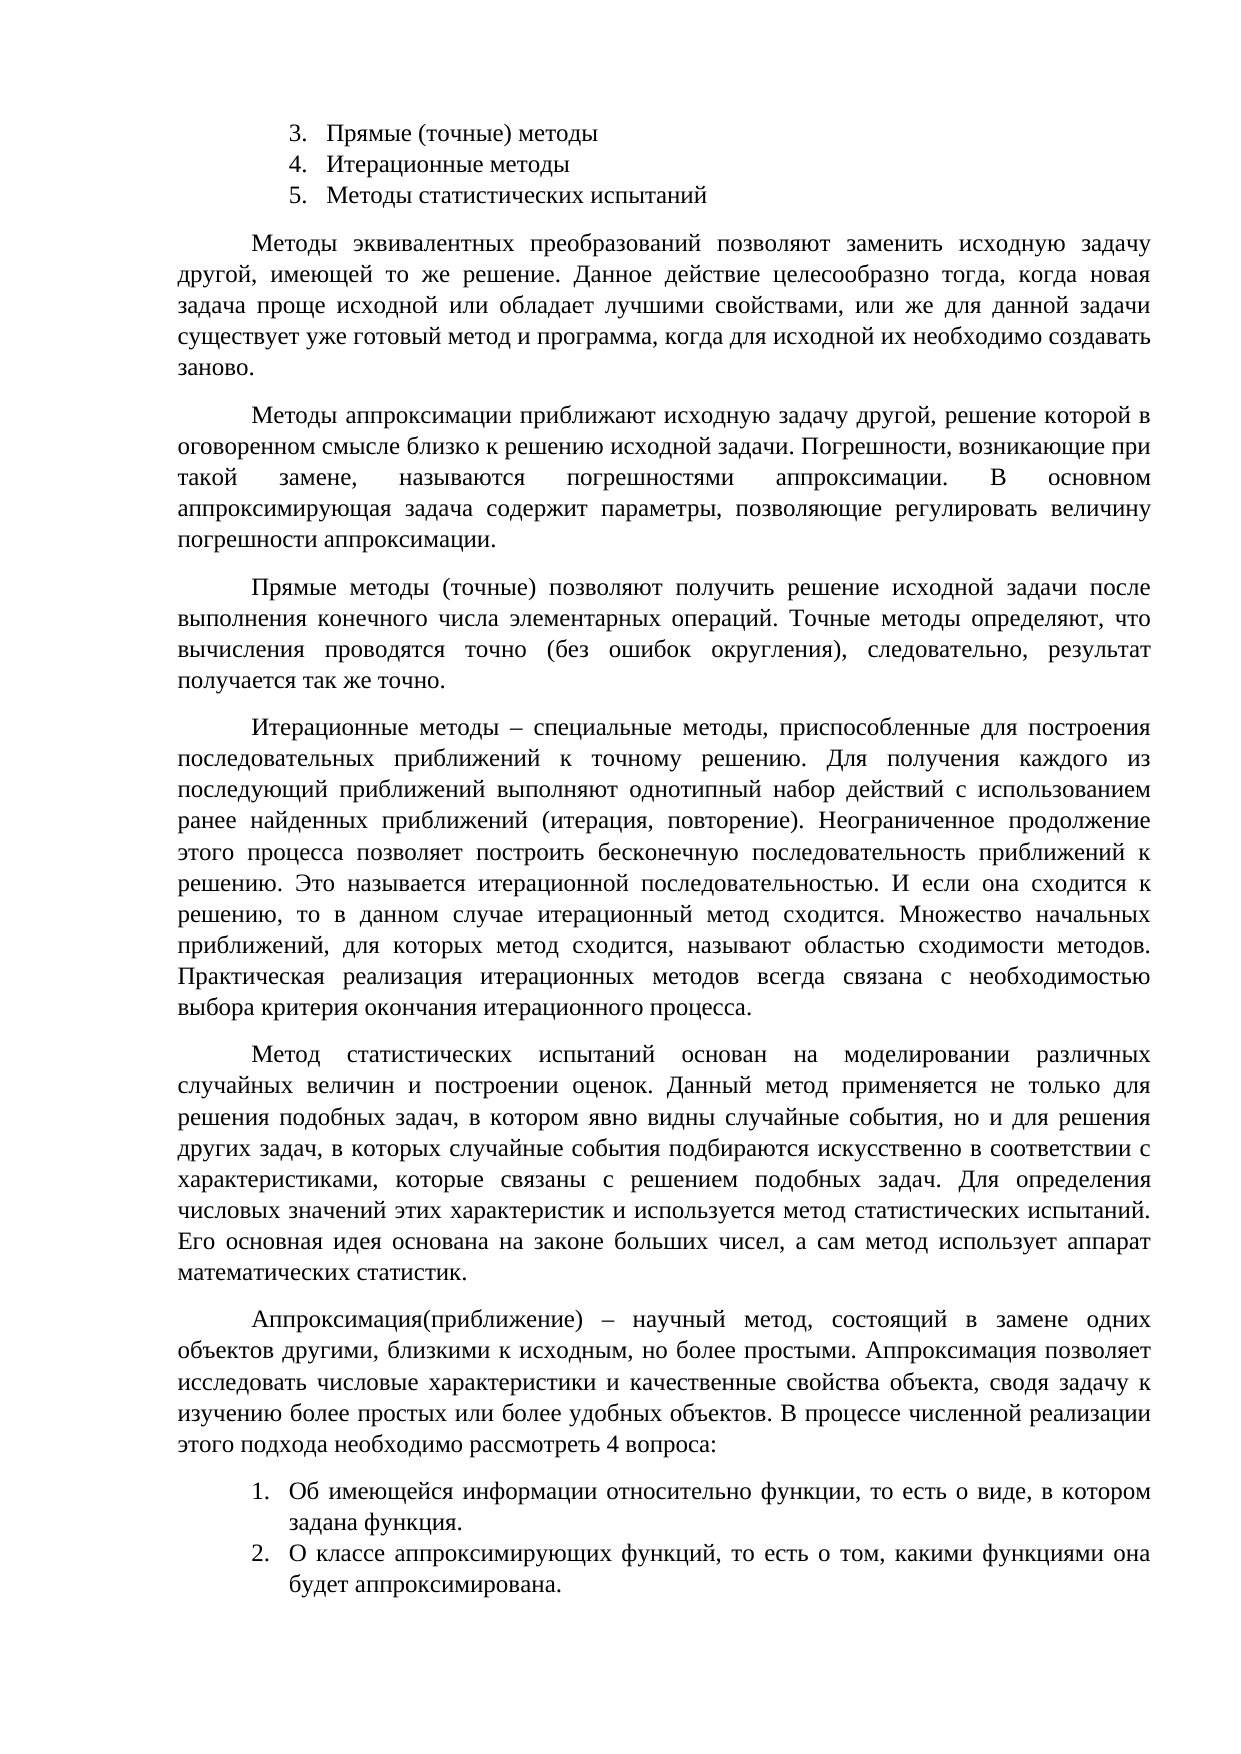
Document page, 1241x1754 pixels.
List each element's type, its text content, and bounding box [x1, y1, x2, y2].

text Методы аппроксимации приближают исходную задачу другой, решение которой в оговоренном смысле близко к решению исходной задачи. Погрешности, возникающие при такой замене, называются погрешностями аппроксимации. В основном аппроксимирующая задача содержит параметры, позволяющие регулировать величину погрешности аппроксимации. [177, 400, 1152, 553]
text Метод статистических испытаний основан на моделировании различных случайных величин и построении оценок. Данный метод применяется не только для решения подобных задач, в котором явно видны случайные события, но и для решения других задач, в которых случайные события подбираются искусственно в соответствии с характеристиками, которые связаны с решением подобных задач. Для определения числовых значений этих характеристик и используется метод статистических испытаний. Его основная идея основана на законе больших чисел, а сам метод использует аппарат математических статистик. [177, 1039, 1152, 1286]
list Методы статистических испытаний [288, 180, 1152, 209]
list О классе аппроксимирующих функций, то есть о том, какими функциями она будет аппроксимирована. [251, 1538, 1152, 1598]
text Итерационные методы – специальные методы, приспособленные для построения последовательных приближений к точному решению. Для получения каждого из последующий приближений выполняют однотипный набор действий с использованием ранее найденных приближений (итерация, повторение). Неограниченное продолжение этого процесса позволяет построить бесконечную последовательность приближений к решению. Это называется итерационной последовательностью. И если она сходится к решению, то в данном случае итерационный метод сходится. Множество начальных приближений, для которых метод сходится, называют областью сходимости методов. Практическая реализация итерационных методов всегда связана с необходимостью выбора критерия окончания итерационного процесса. [177, 712, 1152, 1021]
list Прямые (точные) методы [288, 118, 1152, 147]
text Методы эквивалентных преобразований позволяют заменить исходную задачу другой, имеющей то же решение. Данное действие целесообразно тогда, когда новая задача проще исходной или обладает лучшими свойствами, или же для данной задачи существует уже готовый метод и программа, когда для исходной их необходимо создавать заново. [177, 228, 1152, 381]
text Аппроксимация(приближение) – научный метод, состоящий в замене одних объектов другими, близкими к исходным, но более простыми. Аппроксимация позволяет исследовать числовые характеристики и качественные свойства объекта, сводя задачу к изучению более простых или более удобных объектов. В процессе численной реализации этого подхода необходимо рассмотреть 4 вопроса: [177, 1304, 1152, 1457]
text Прямые методы (точные) позволяют получить решение исходной задачи после выполнения конечного числа элементарных операций. Точные методы определяют, что вычисления проводятся точно (без ошибок округления), следовательно, результат получается так же точно. [177, 572, 1152, 693]
list Об имеющейся информации относительно функции, то есть о виде, в котором задана функция. [251, 1476, 1152, 1536]
list Итерационные методы [288, 149, 1152, 178]
